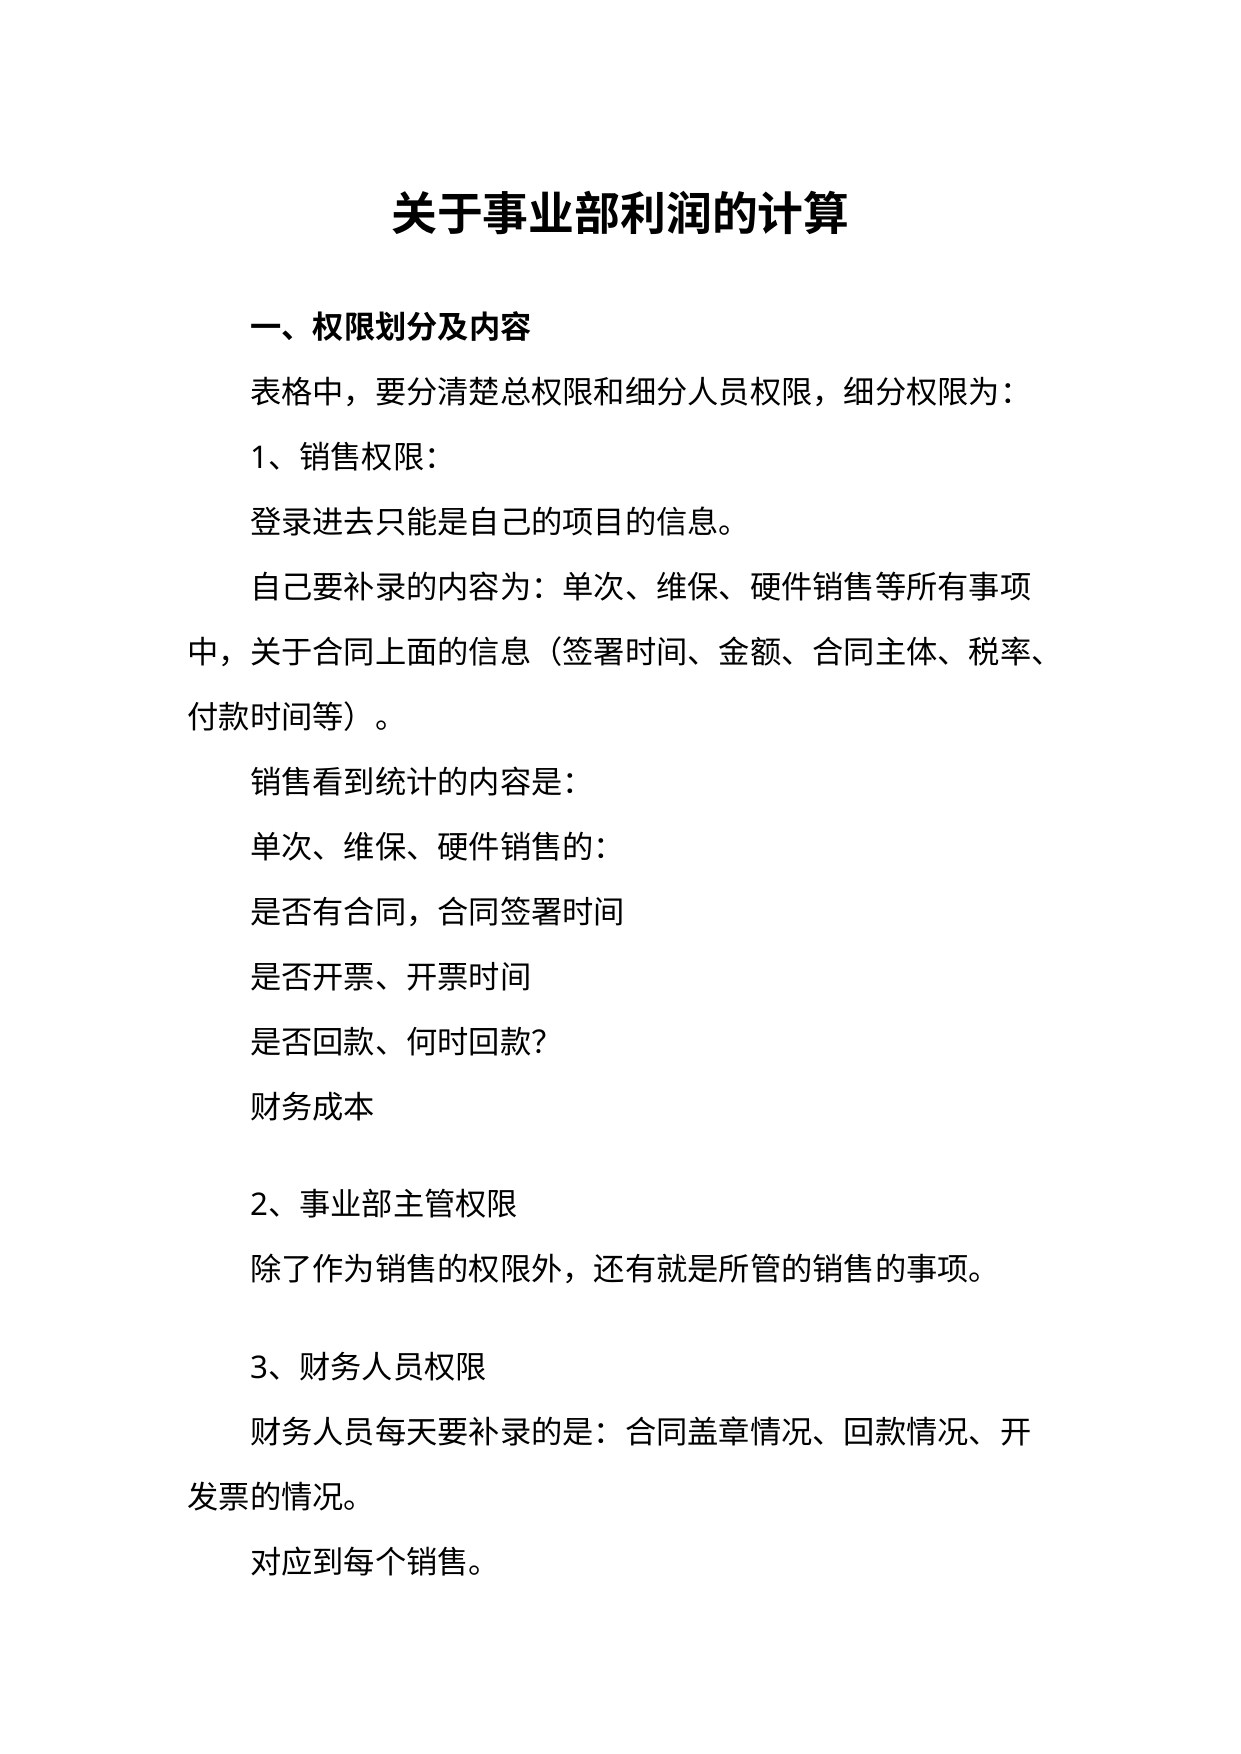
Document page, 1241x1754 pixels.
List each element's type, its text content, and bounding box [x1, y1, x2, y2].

text 1、销售权限： [187, 422, 1053, 487]
text 登录进去只能是自己的项目的信息。 [187, 487, 1053, 552]
text 自己要补录的内容为：单次、维保、硬件销售等所有事项中，关于合同上面的信息（签署时间、金额、合同主体、税率、付款时间等）。 [187, 552, 1053, 747]
text 是否回款、何时回款？ [187, 1007, 1053, 1072]
text 3、财务人员权限 [187, 1332, 1053, 1397]
text 对应到每个销售。 [187, 1527, 1053, 1592]
text 财务成本 [187, 1072, 1053, 1137]
text 一、权限划分及内容 [187, 292, 1053, 357]
text 是否开票、开票时间 [187, 942, 1053, 1007]
text 表格中，要分清楚总权限和细分人员权限，细分权限为： [187, 357, 1053, 422]
text 2、事业部主管权限 [187, 1169, 1053, 1234]
text 销售看到统计的内容是： [187, 747, 1053, 812]
text 是否有合同，合同签署时间 [187, 877, 1053, 942]
text 财务人员每天要补录的是：合同盖章情况、回款情况、开发票的情况。 [187, 1397, 1053, 1527]
text 关于事业部利润的计算 [187, 162, 1053, 259]
text 单次、维保、硬件销售的： [187, 812, 1053, 877]
text 除了作为销售的权限外，还有就是所管的销售的事项。 [187, 1234, 1053, 1299]
